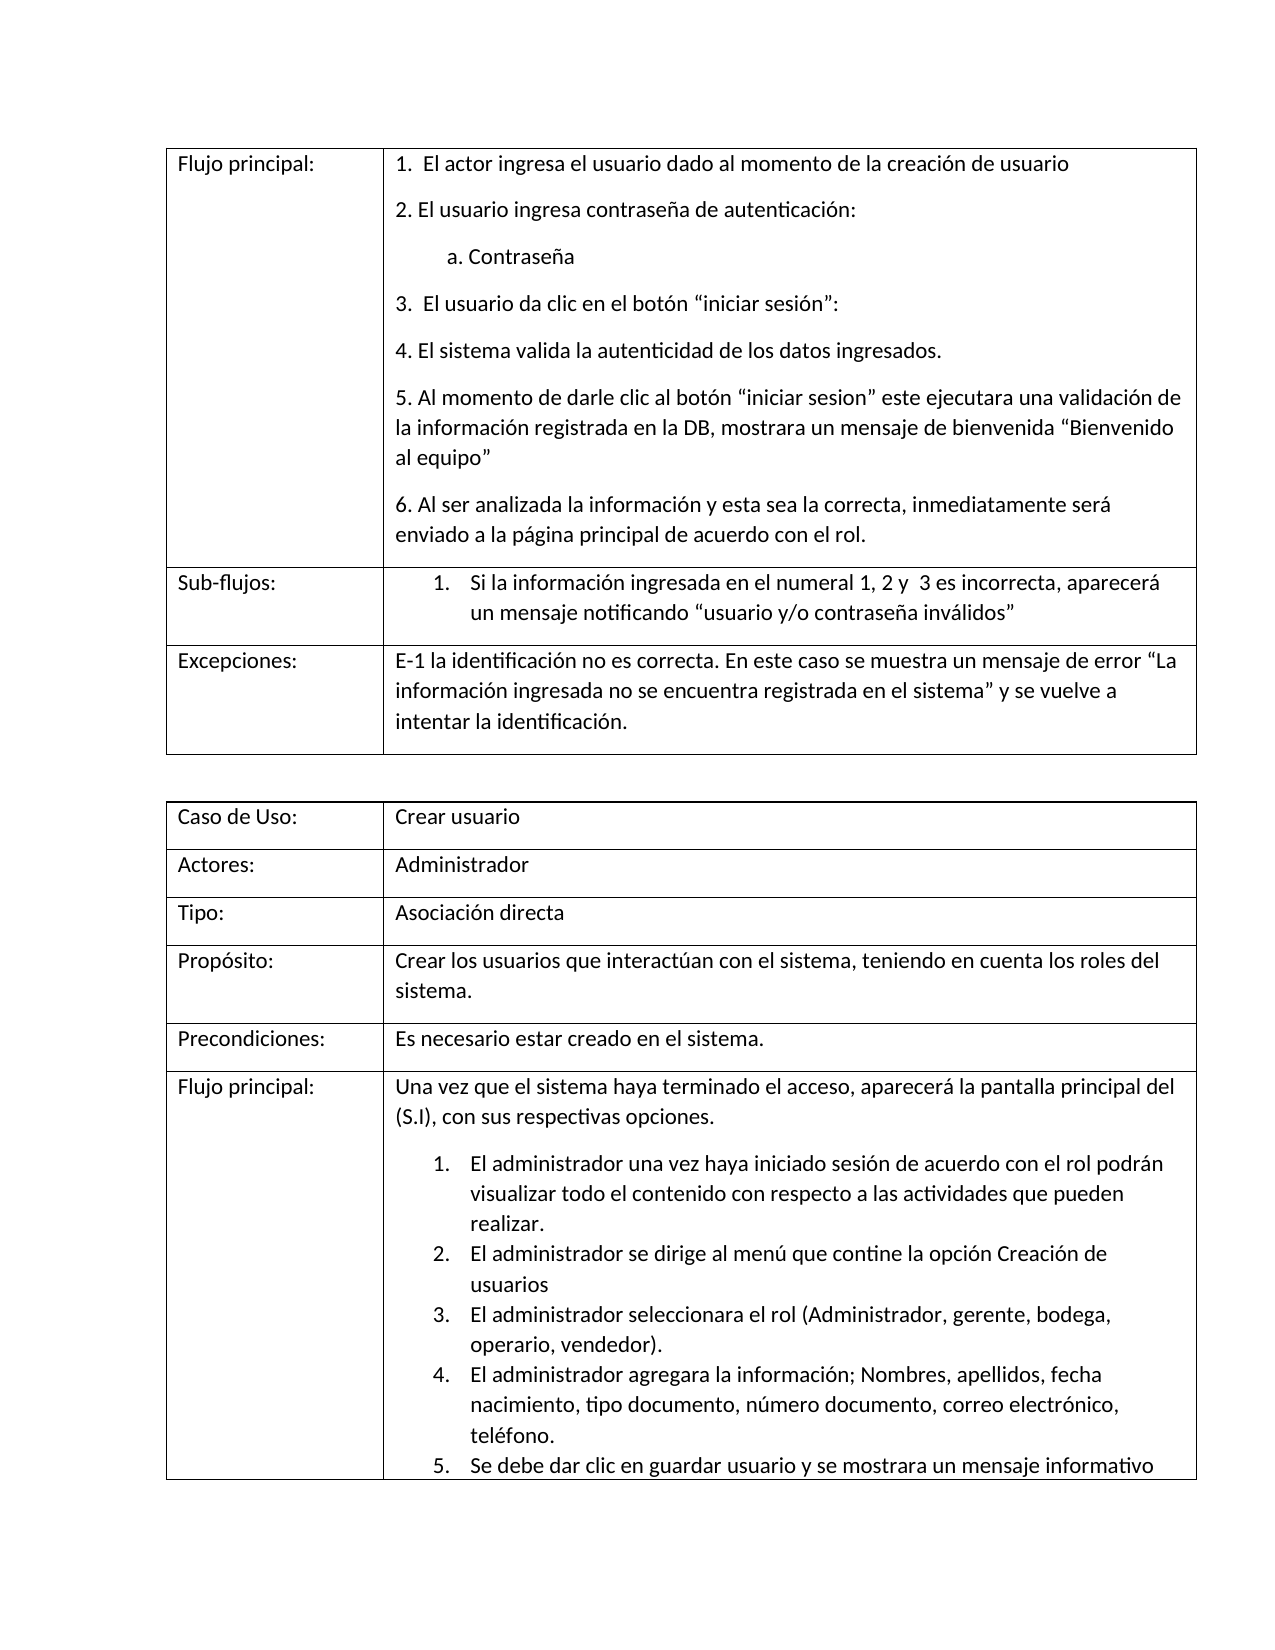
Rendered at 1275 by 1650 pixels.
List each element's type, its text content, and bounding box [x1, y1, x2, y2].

table_header Crear usuario [384, 803, 1196, 849]
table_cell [384, 1072, 1196, 1479]
table_cell Sub-flujos: [167, 568, 383, 645]
table_cell E-1 la identificación no es correcta. En este caso se muestra un mensaje de error “La información ingresada no se encuentra registrada en el sistema” y se vuelve a intentar la identificación. [384, 646, 1196, 753]
table_cell Flujo principal: [167, 1072, 383, 1479]
table_cell Actores: [167, 850, 383, 897]
table_cell Si la información ingresada en el numeral 1, 2 y 3 es incorrecta, aparecerá un mensaje notificando “usuario y/o contraseña inválidos” [384, 568, 1196, 645]
table_cell Precondiciones: [167, 1024, 383, 1071]
table_cell Flujo principal: [167, 149, 383, 567]
table_cell 1. El actor ingresa el usuario dado al momento de la creación de usuario 2. El usuario ingresa contraseña de autenticación: a. Contraseña 3. El usuario da clic en el botón “iniciar sesión”: 4. El sistema valida la autenticidad de los datos ingresados. 5. Al momento de darle clic al botón “iniciar sesion” este ejecutara una validación de la información registrada en la DB, mostrara un mensaje de bienvenida “Bienvenido al equipo” 6. Al ser analizada la información y esta sea la correcta, inmediatamente será enviado a la página principal de acuerdo con el rol. [384, 149, 1196, 567]
table_cell Administrador [384, 850, 1196, 897]
table_cell Tipo: [167, 898, 383, 945]
table_cell Es necesario estar creado en el sistema. [384, 1024, 1196, 1071]
table_header Caso de Uso: [167, 803, 383, 849]
table_cell Asociación directa [384, 898, 1196, 945]
table_cell Propósito: [167, 946, 383, 1023]
table_cell Excepciones: [167, 646, 383, 753]
table_cell Crear los usuarios que interactúan con el sistema, teniendo en cuenta los roles del sistema. [384, 946, 1196, 1023]
